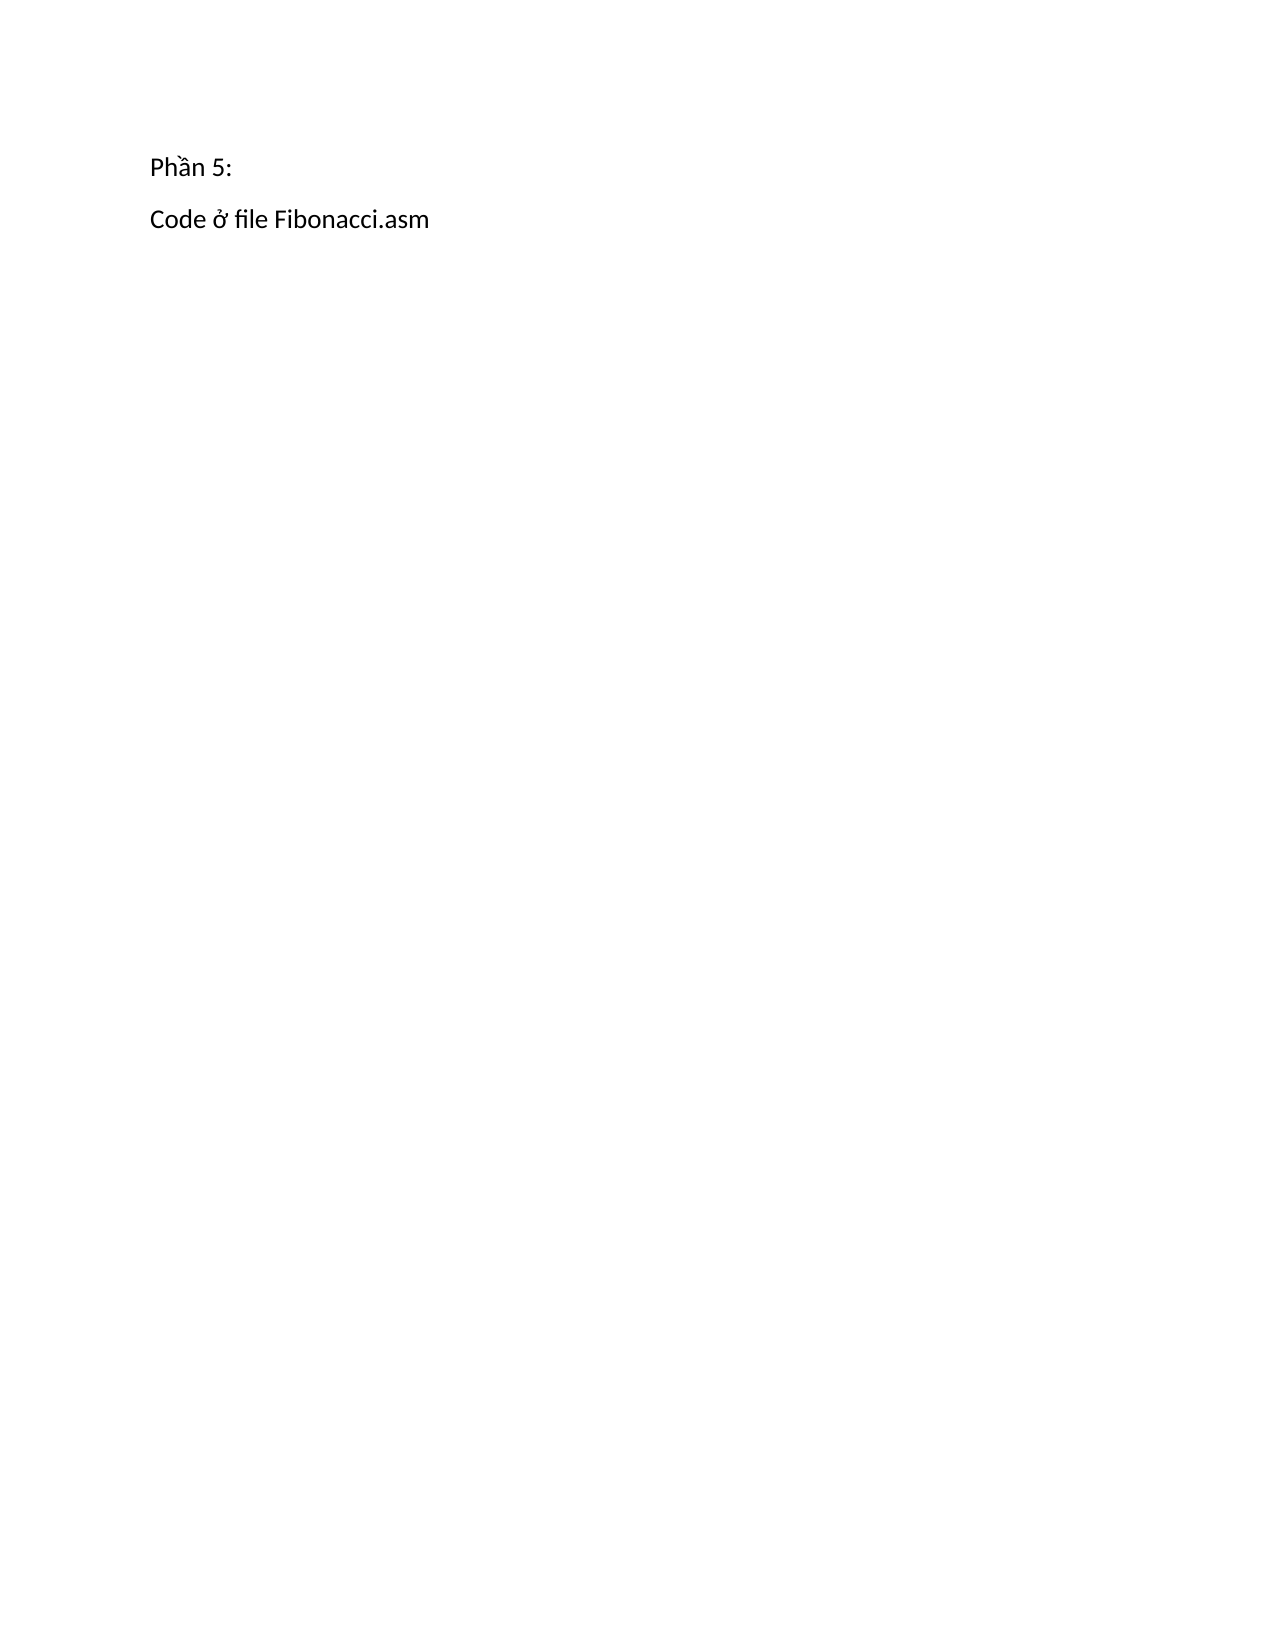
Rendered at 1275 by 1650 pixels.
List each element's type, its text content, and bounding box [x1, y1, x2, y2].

text Code ở file Fibonacci.asm [150, 202, 1125, 235]
text Phần 5: [150, 150, 1125, 183]
